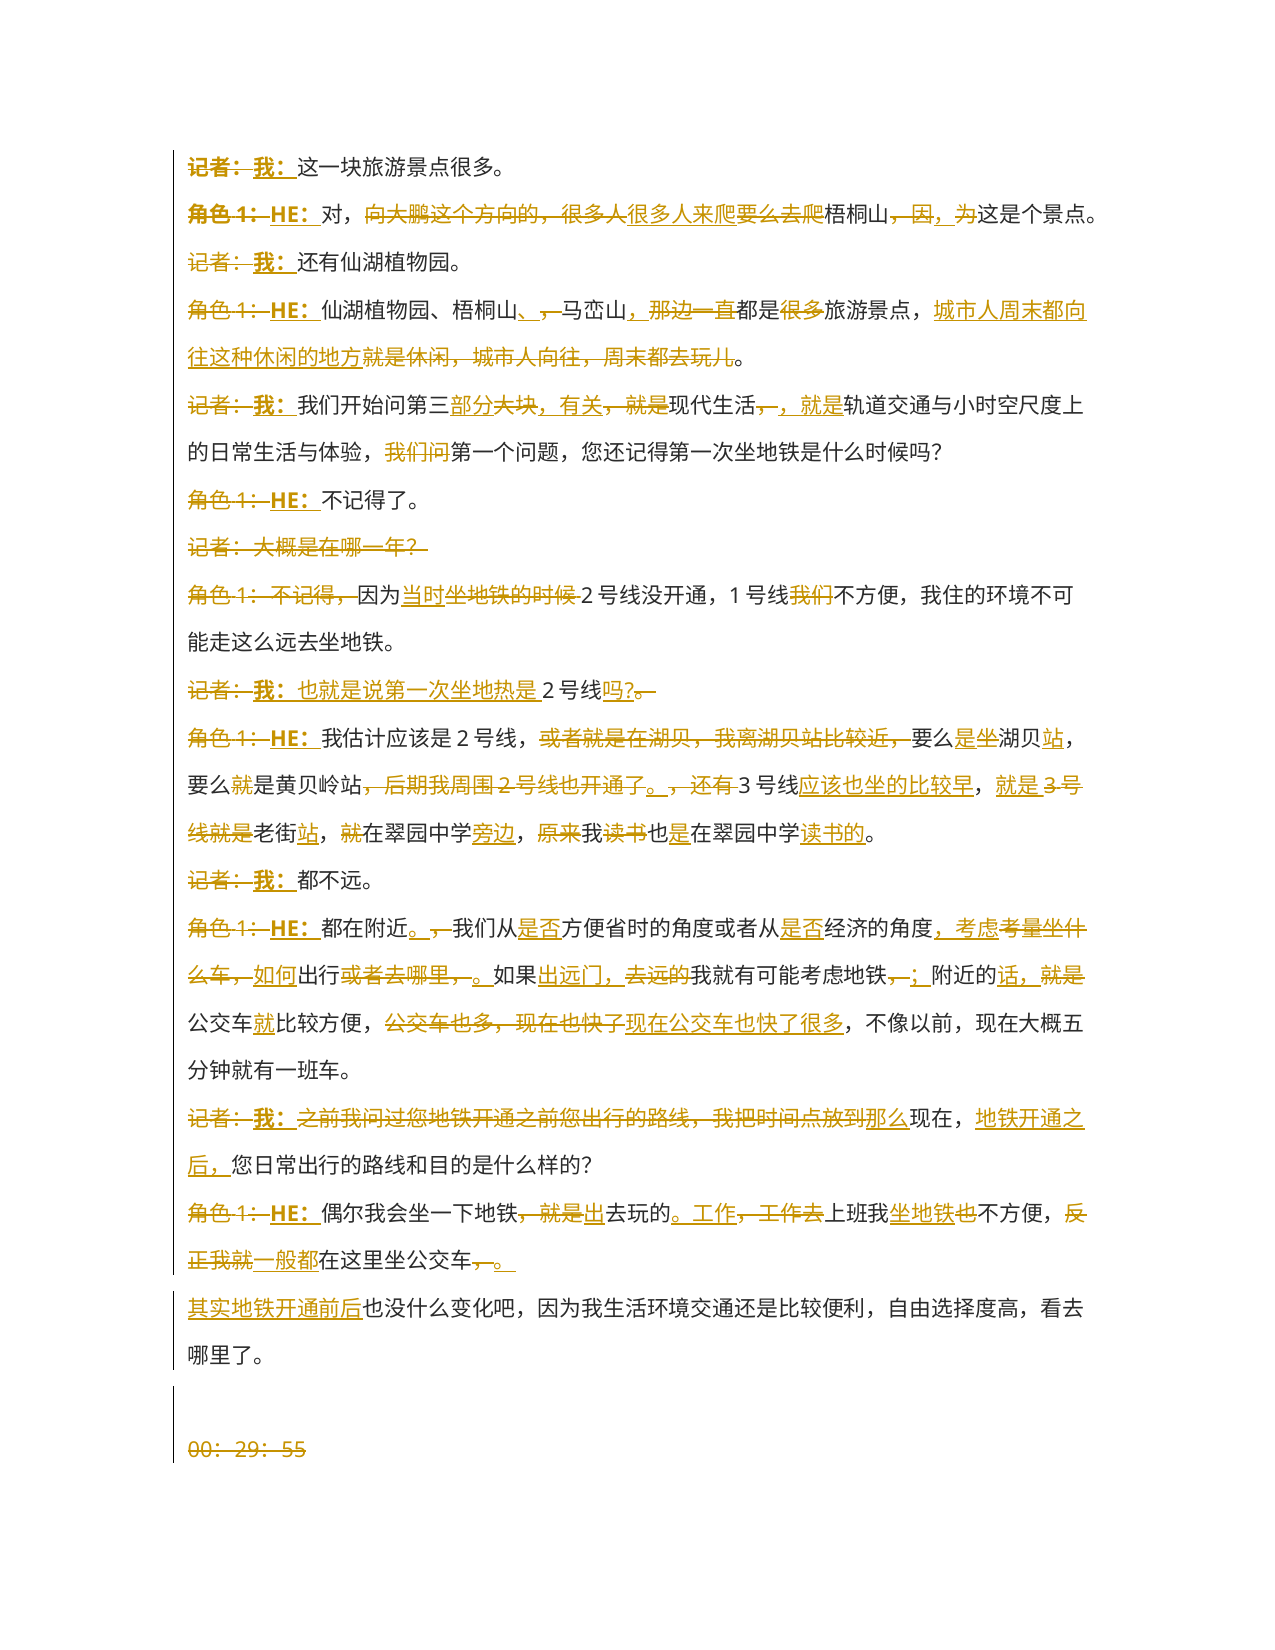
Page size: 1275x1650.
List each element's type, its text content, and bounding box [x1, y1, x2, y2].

text 也没什么变化吧，因为我生活环境交通还是比较便利，自由选择度高，看去哪里了。 [187, 1291, 1087, 1370]
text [187, 1386, 1087, 1463]
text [187, 150, 1087, 1275]
